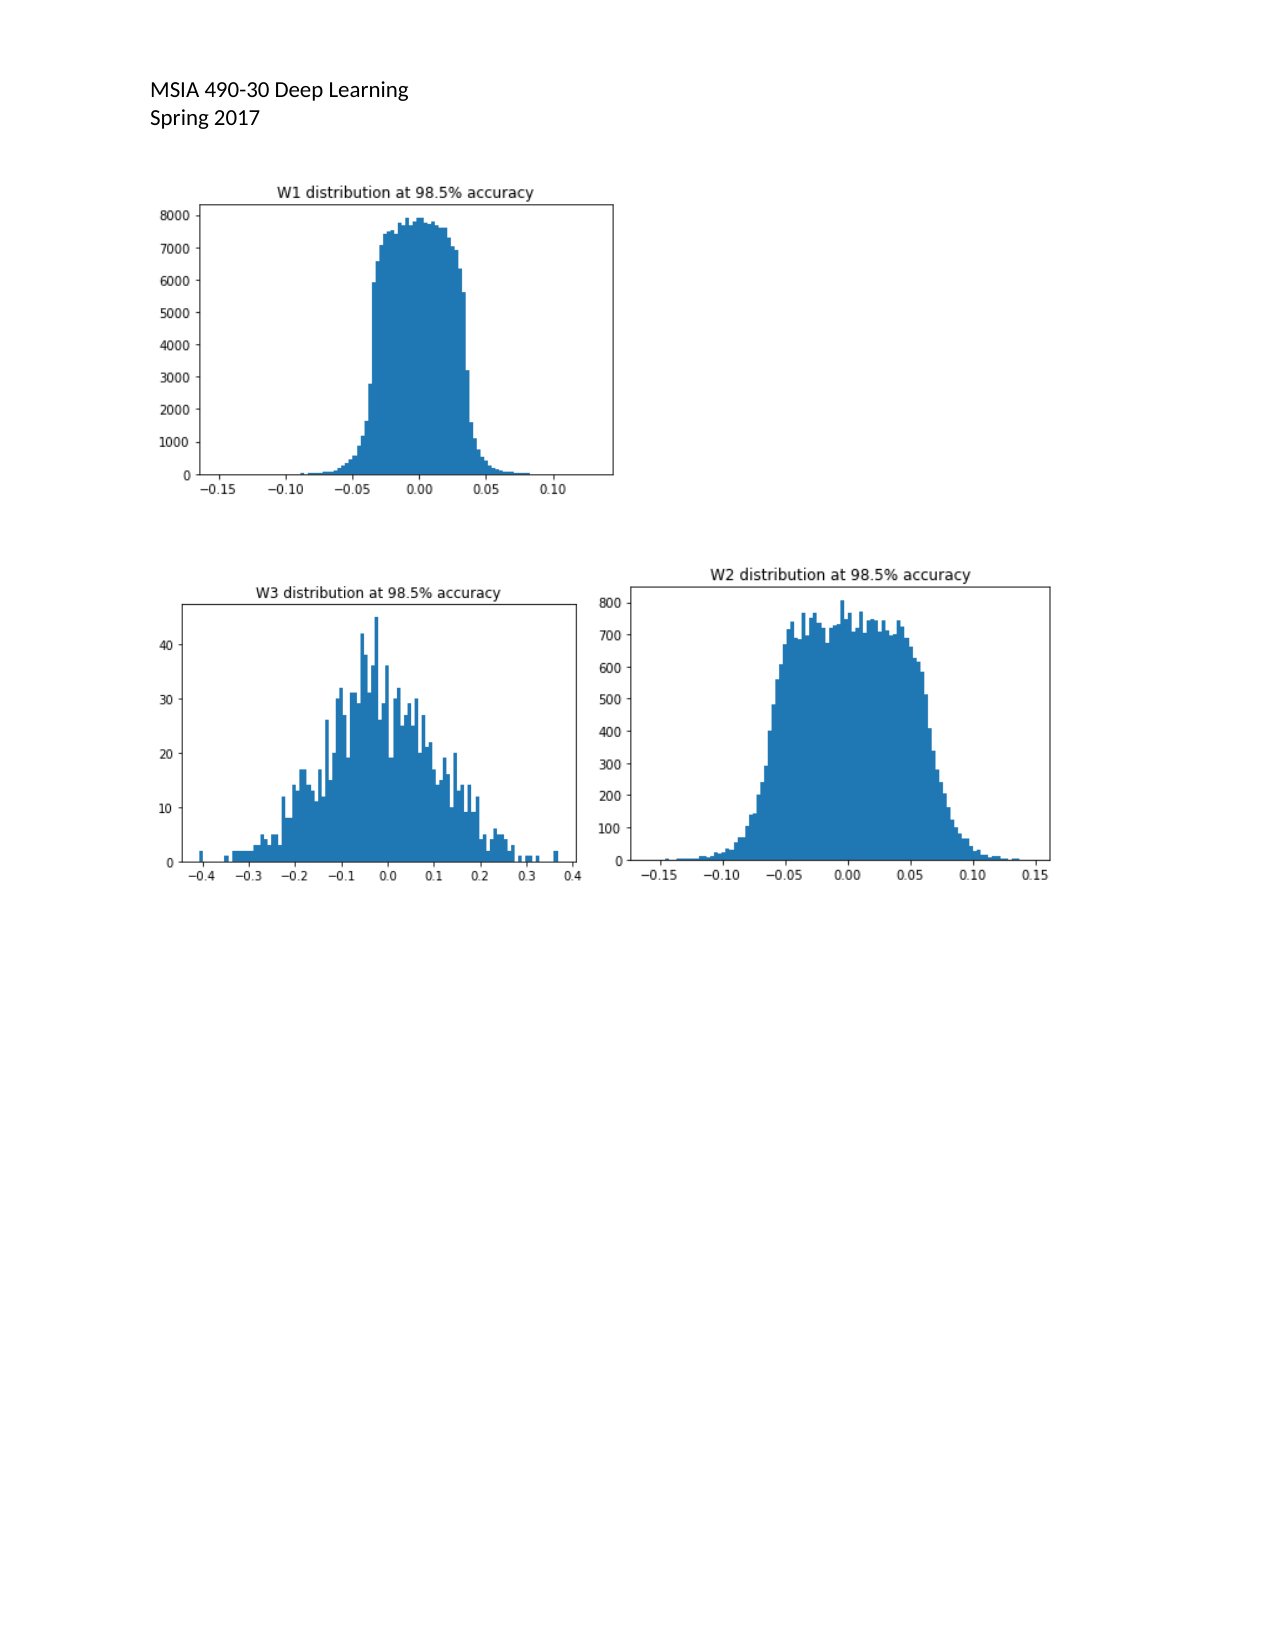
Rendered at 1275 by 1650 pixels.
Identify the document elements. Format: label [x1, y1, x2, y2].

picture [150, 178, 625, 504]
picture [150, 559, 1062, 890]
